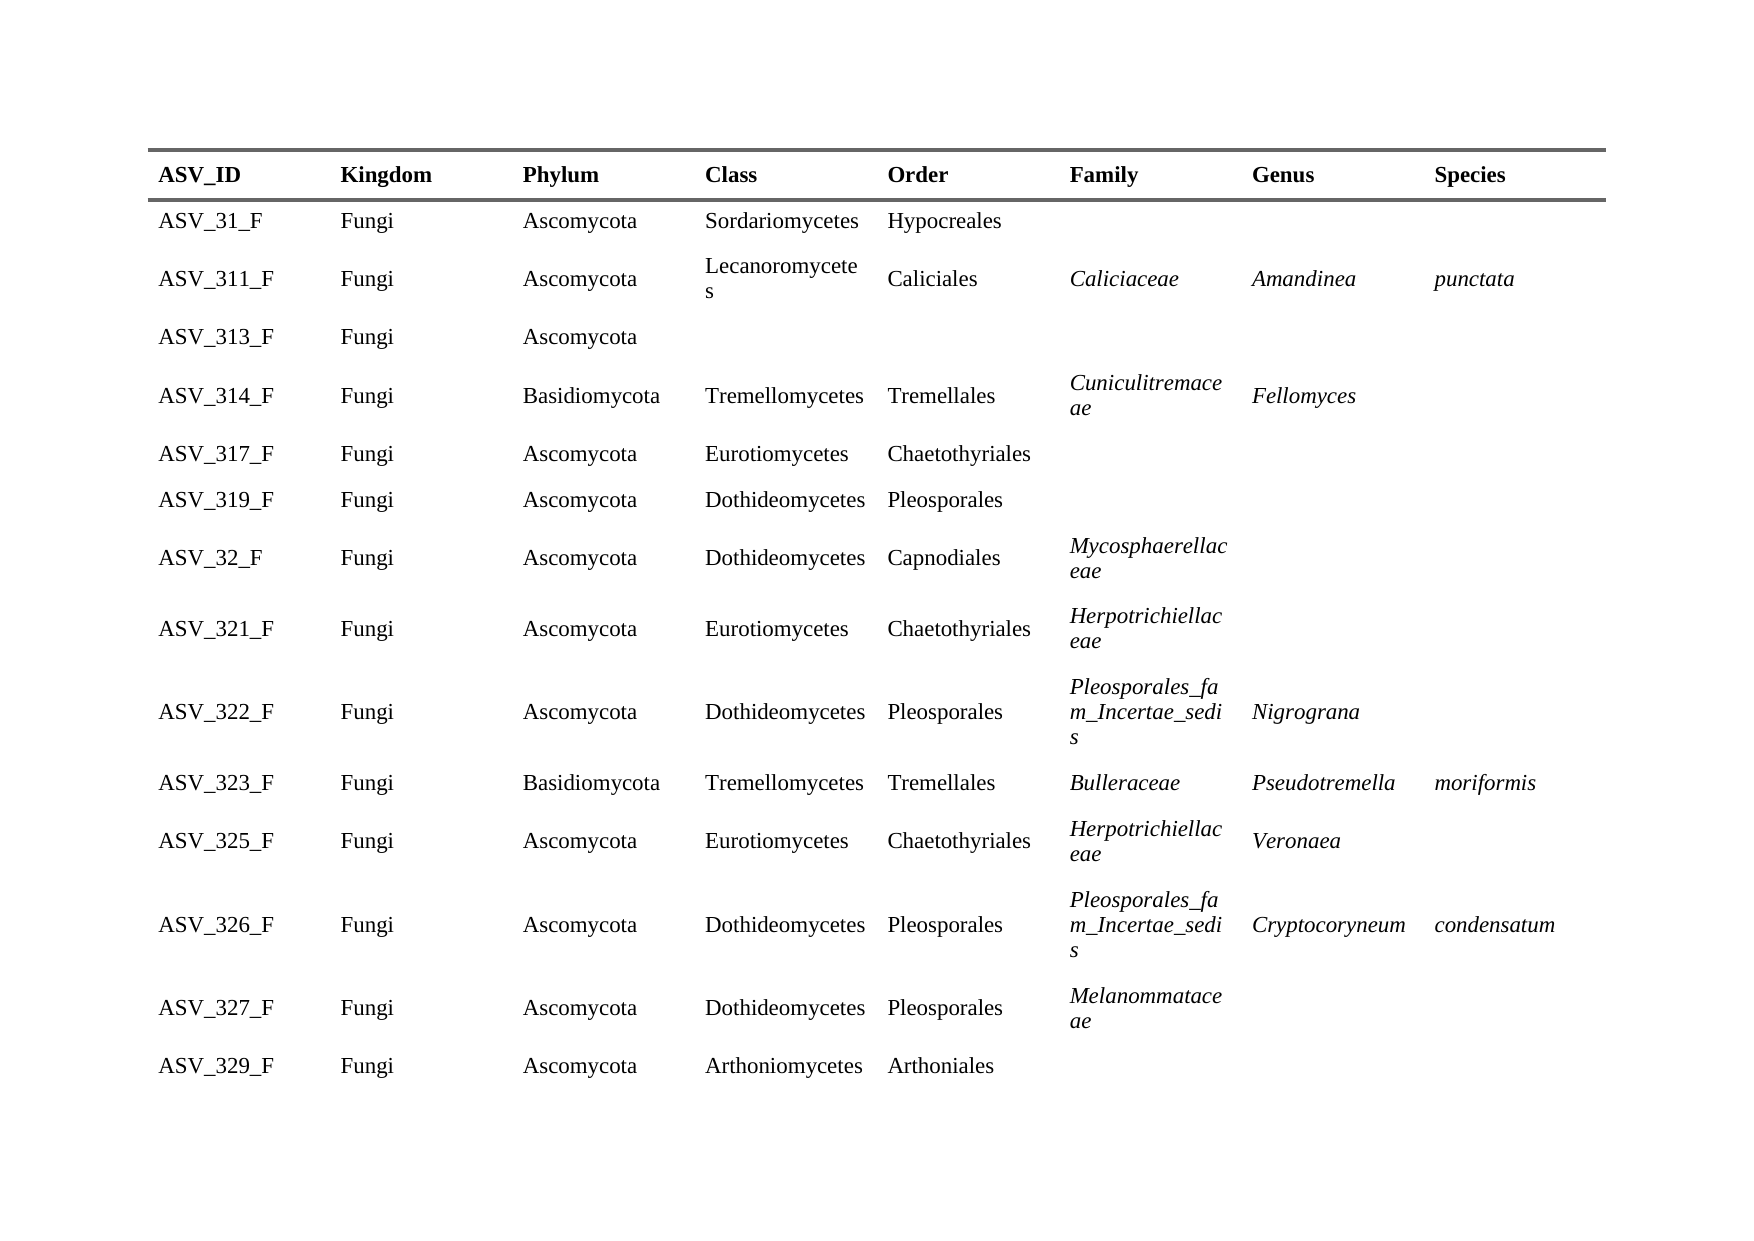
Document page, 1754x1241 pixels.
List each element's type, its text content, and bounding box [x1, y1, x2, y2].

table_header Phylum [512, 152, 694, 198]
table_header Family [1059, 152, 1241, 198]
table_header Species [1424, 152, 1606, 198]
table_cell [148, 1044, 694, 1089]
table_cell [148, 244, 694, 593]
table_header Class [695, 152, 877, 198]
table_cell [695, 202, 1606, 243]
table_header Order [877, 152, 1059, 198]
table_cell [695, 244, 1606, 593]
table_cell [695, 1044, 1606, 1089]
table_header ASV_ID [148, 152, 330, 198]
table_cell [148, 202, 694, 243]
table_header Genus [1241, 152, 1424, 198]
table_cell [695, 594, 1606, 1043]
table_header Kingdom [330, 152, 512, 198]
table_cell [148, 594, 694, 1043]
